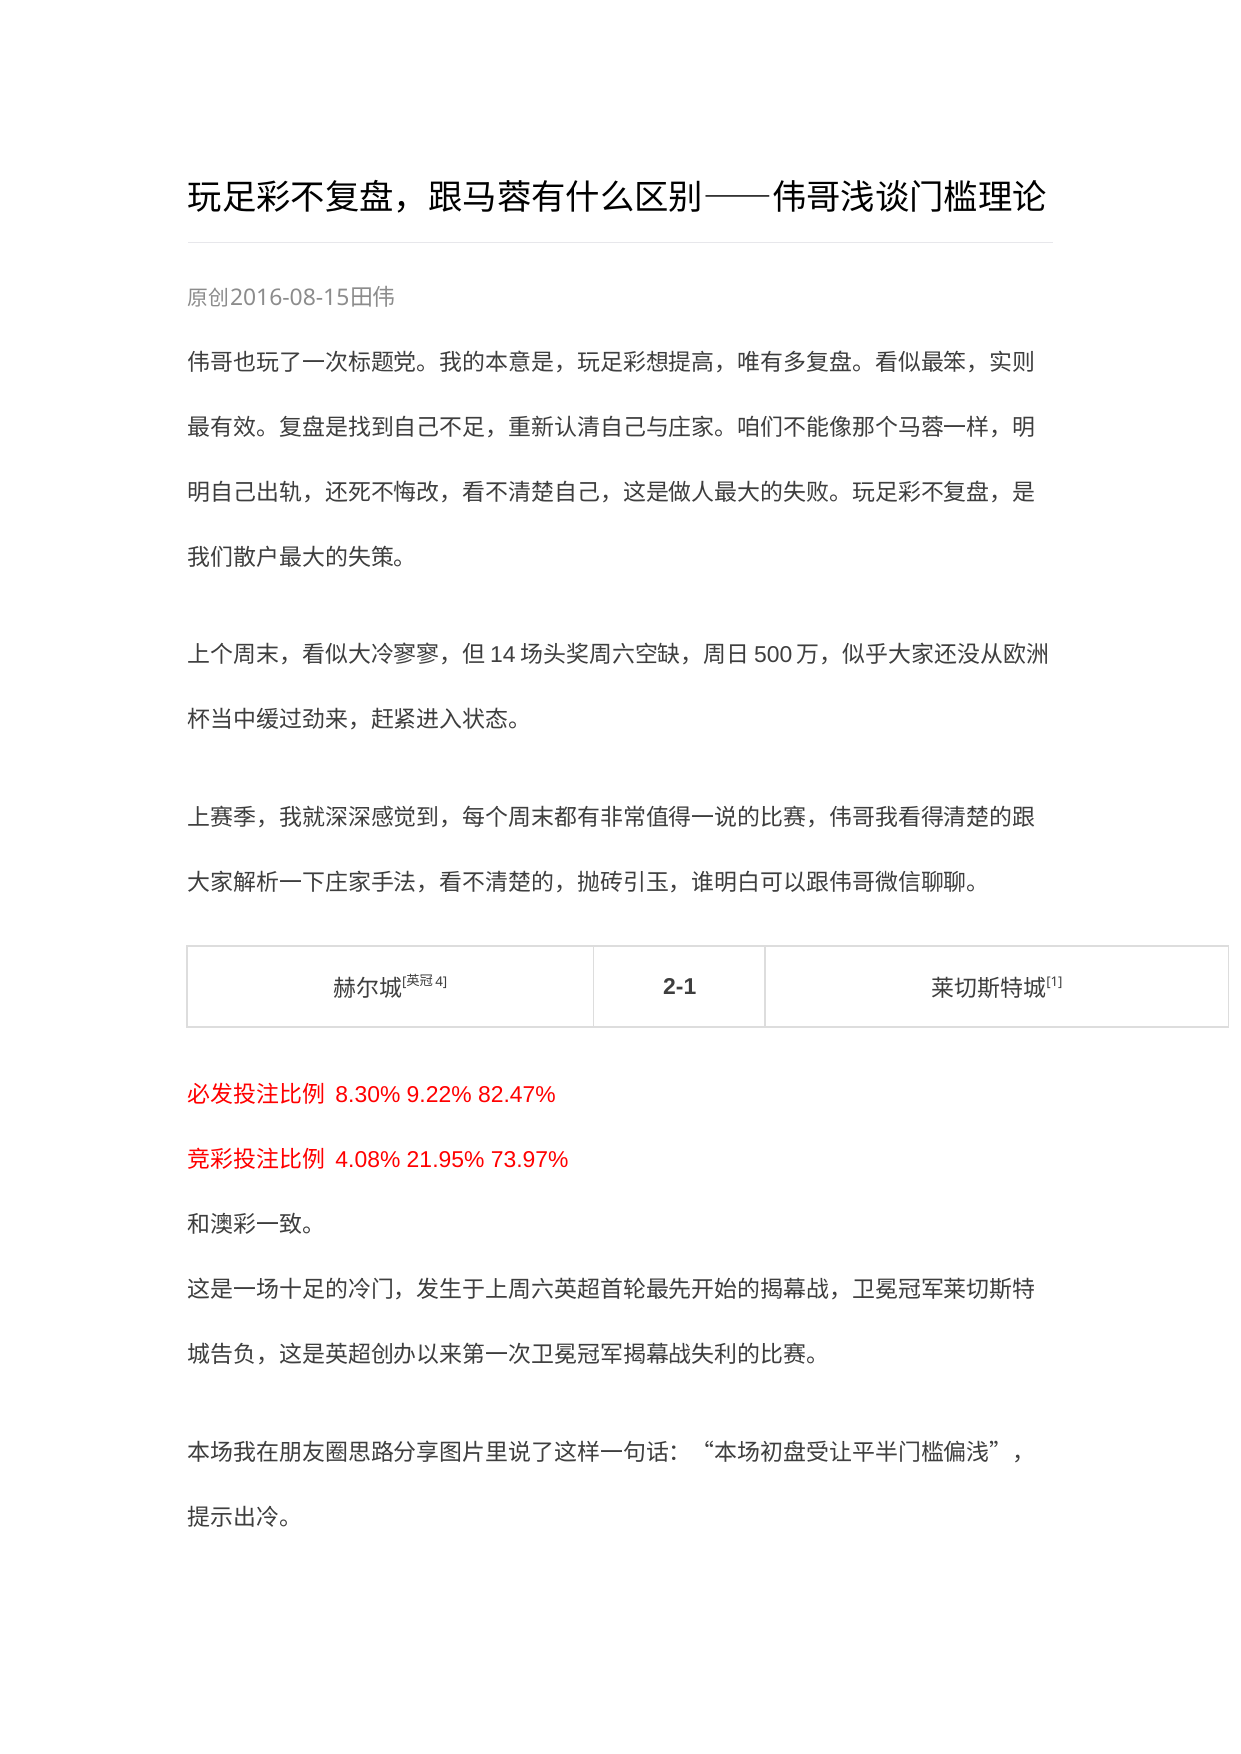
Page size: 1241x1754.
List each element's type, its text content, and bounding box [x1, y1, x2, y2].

text 竞彩投注比例 4.08% 21.95% 73.97% [187, 1125, 1053, 1190]
text 原创 2016-08-15 田伟 田伟足彩笔记 [187, 263, 1053, 328]
text 必发投注比例 8.30% 9.22% 82.47% [187, 1060, 1053, 1125]
table_header 莱切斯特城[1] [766, 947, 1228, 1026]
text 上赛季，我就深深感觉到，每个周末都有非常值得一说的比赛，伟哥我看得清楚的跟大家解析一下庄家手法，看不清楚的，抛砖引玉，谁明白可以跟伟哥微信聊聊。 [187, 783, 1053, 913]
text 上个周末，看似大冷寥寥，但14场头奖周六空缺，周日500万，似乎大家还没从欧洲杯当中缓过劲来，赶紧进入状态。 [187, 620, 1053, 750]
text 这是一场十足的冷门，发生于上周六英超首轮最先开始的揭幕战，卫冕冠军莱切斯特城告负，这是英超创办以来第一次卫冕冠军揭幕战失利的比赛。 [187, 1255, 1053, 1385]
text 本场我在朋友圈思路分享图片里说了这样一句话：“本场初盘受让平半门槛偏浅”，提示出冷。 [187, 1418, 1053, 1548]
table_header 赫尔城[英冠4] [188, 947, 593, 1026]
table_header 2-1 [594, 947, 764, 1026]
text 玩足彩不复盘，跟马蓉有什么区别——伟哥浅谈门槛理论 [187, 162, 1053, 243]
text 和澳彩一致。 [187, 1190, 1053, 1255]
text 伟哥也玩了一次标题党。我的本意是，玩足彩想提高，唯有多复盘。看似最笨，实则最有效。复盘是找到自己不足，重新认清自己与庄家。咱们不能像那个马蓉一样，明明自己出轨，还死不悔改，看不清楚自己，这是做人最大的失败。玩足彩不复盘，是我们散户最大的失策。 [187, 328, 1053, 588]
